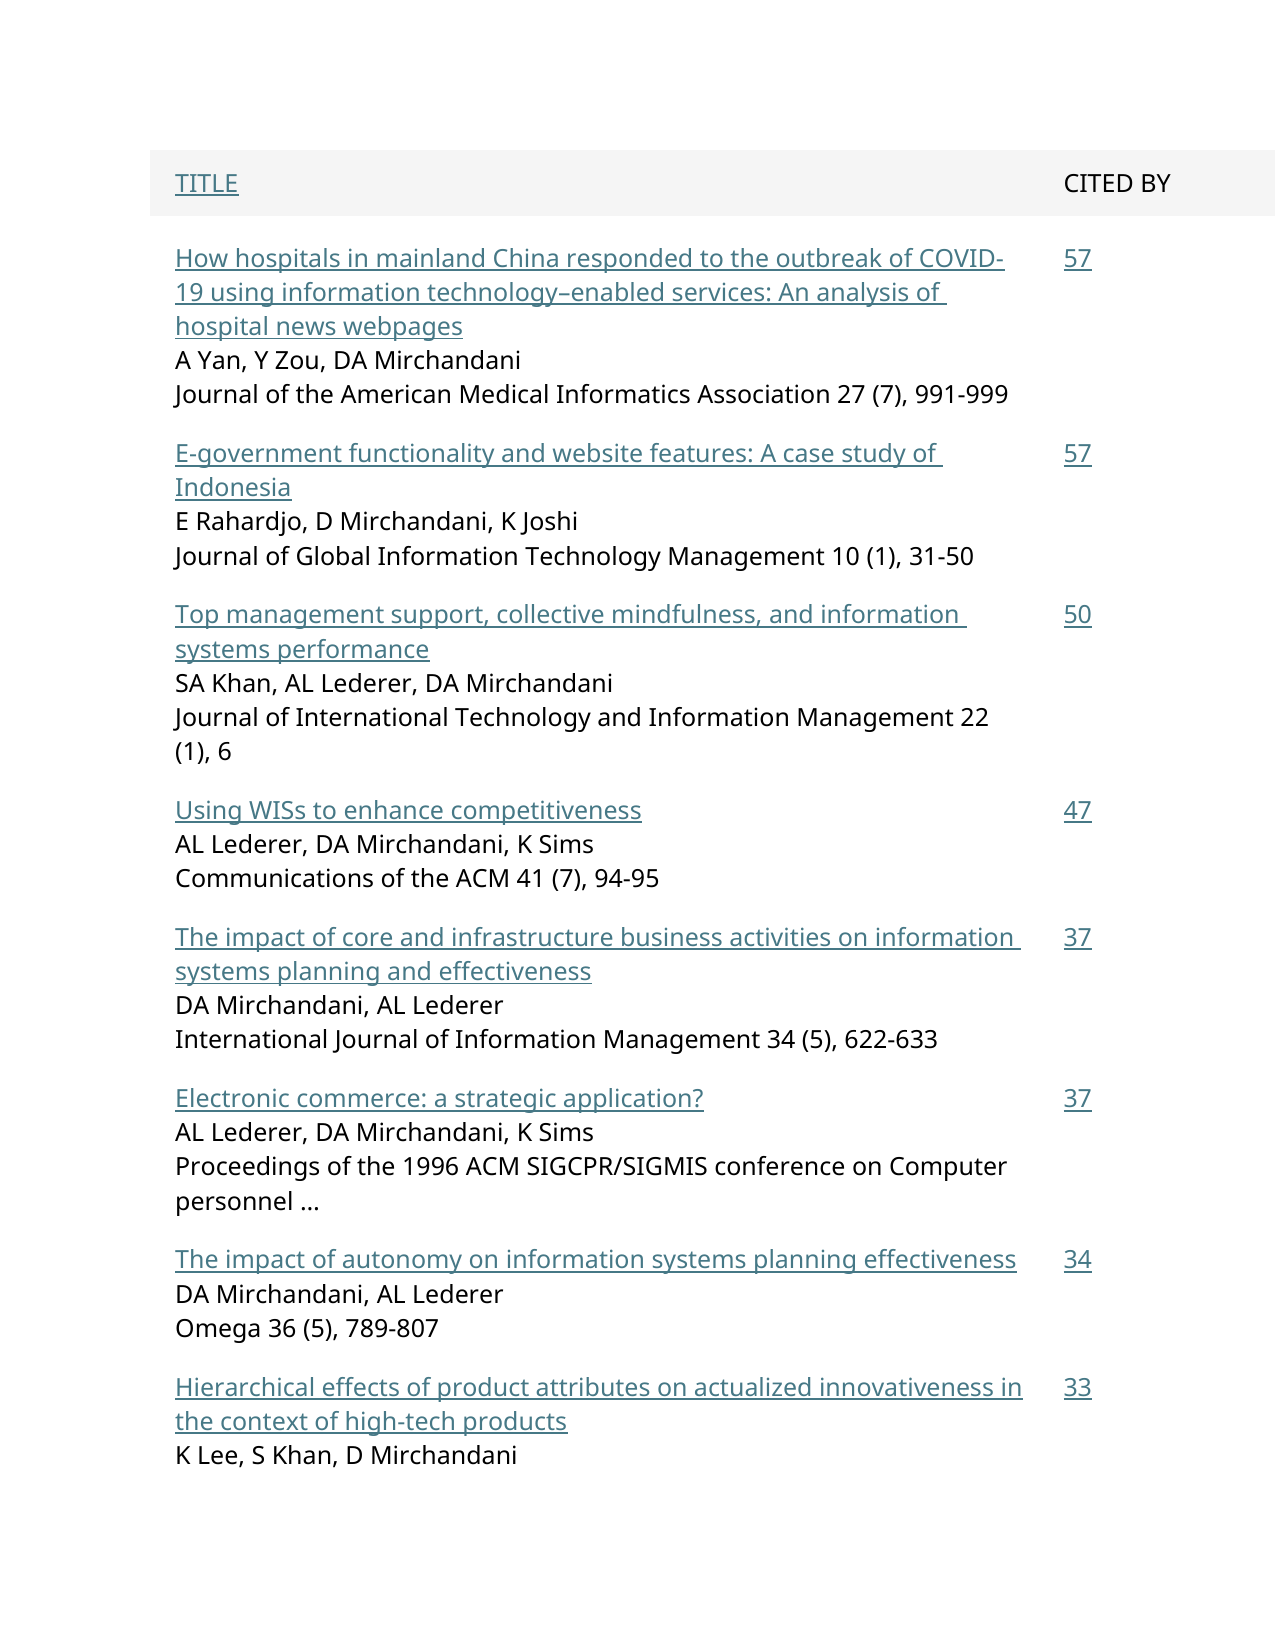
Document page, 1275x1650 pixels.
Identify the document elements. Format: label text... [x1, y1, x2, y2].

table_cell 57 [1051, 216, 1275, 411]
table_cell TITLE [150, 150, 1051, 216]
table_cell The impact of core and infrastructure business activities on information systems planning and effectiveness DA Mirchandani, AL Lederer International Journal of Information Management 34 (5), 622-633 [150, 895, 1051, 1056]
table_cell 47 [1051, 768, 1275, 895]
table_cell CITED BY [1051, 150, 1275, 216]
table_cell Using WISs to enhance competitiveness AL Lederer, DA Mirchandani, K Sims Communications of the ACM 41 (7), 94-95 [150, 768, 1051, 895]
table_cell Top management support, collective mindfulness, and information systems performance SA Khan, AL Lederer, DA Mirchandani Journal of International Technology and Information Management 22 (1), 6 [150, 572, 1051, 767]
table_cell The impact of autonomy on information systems planning effectiveness DA Mirchandani, AL Lederer Omega 36 (5), 789-807 [150, 1217, 1051, 1344]
table_cell 57 [1051, 411, 1275, 572]
table_cell 50 [1051, 572, 1275, 767]
table_cell 37 [1051, 1056, 1275, 1217]
table_cell 33 [1051, 1344, 1275, 1472]
table_cell 34 [1051, 1217, 1275, 1344]
table_cell 37 [1051, 895, 1275, 1056]
